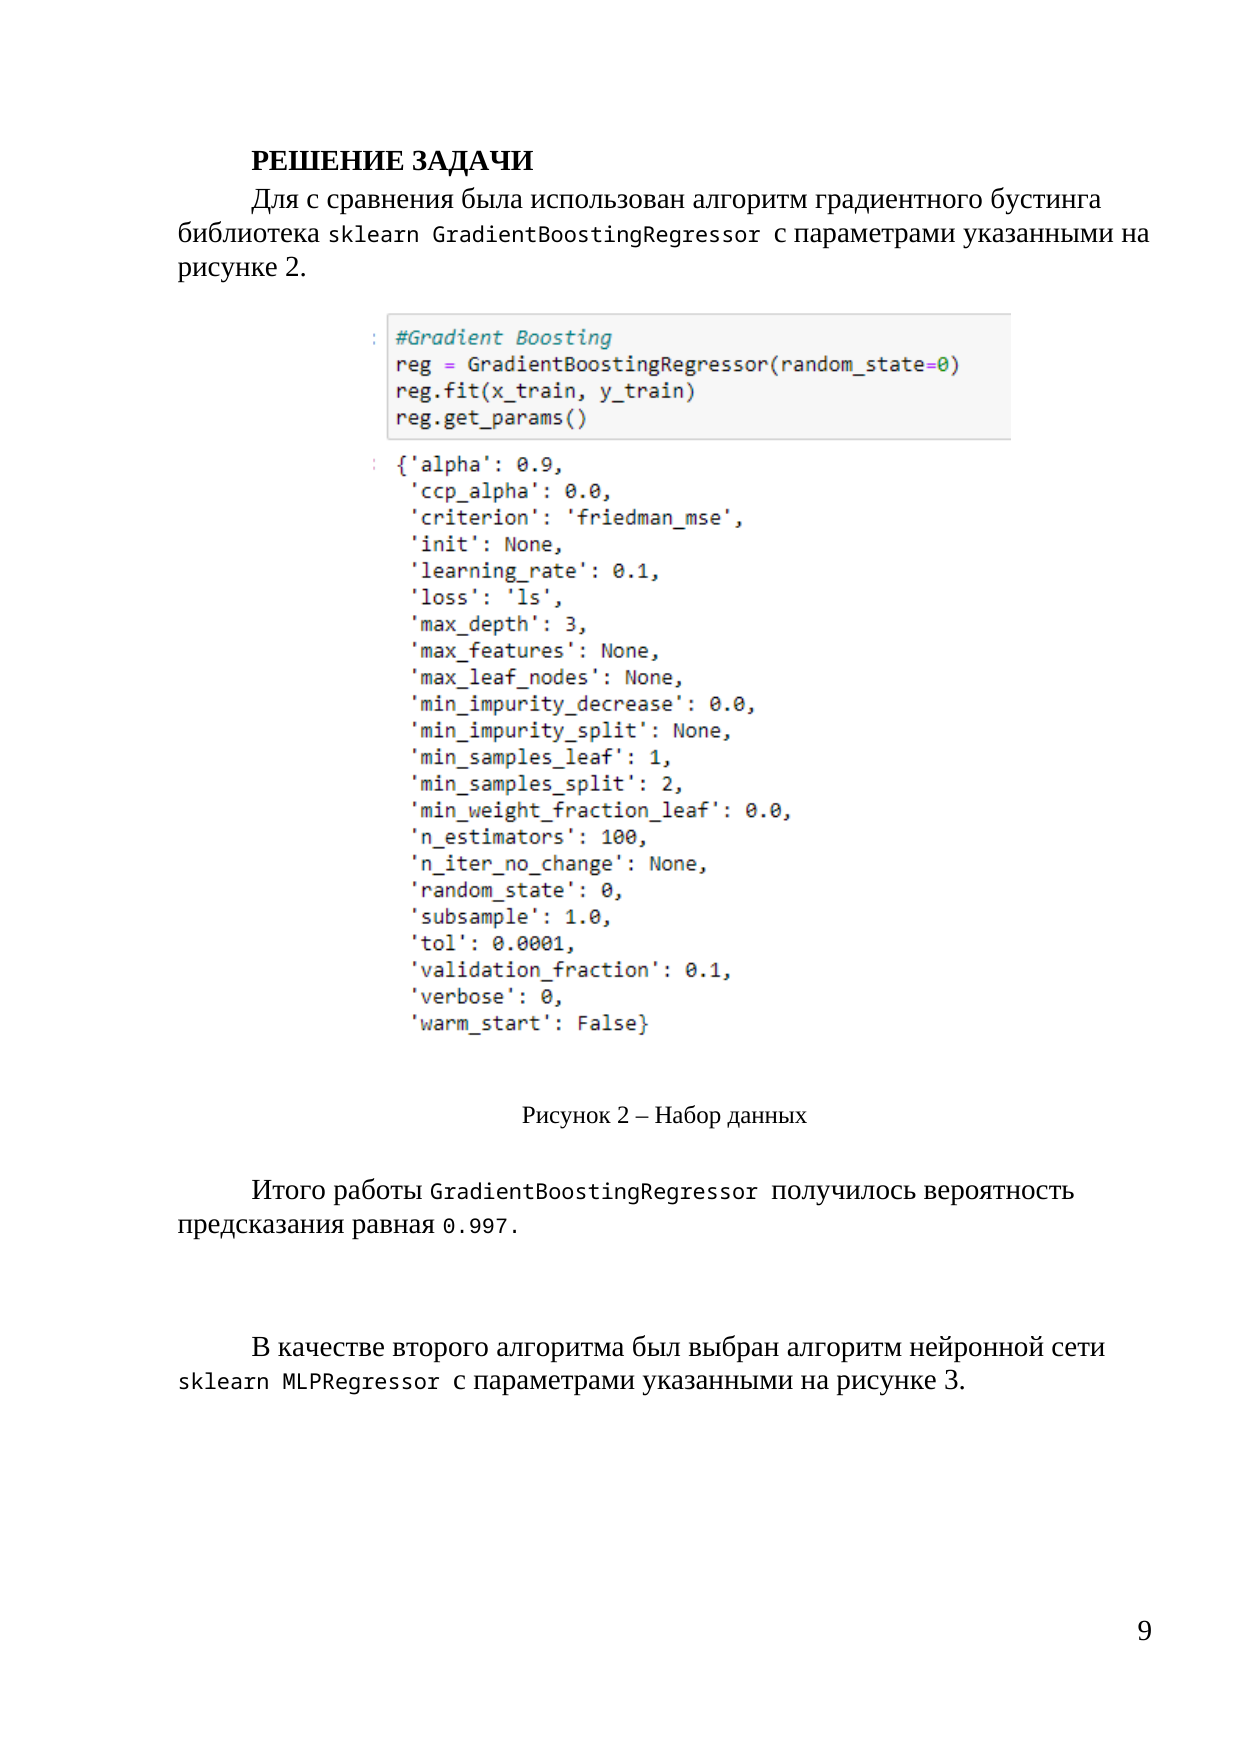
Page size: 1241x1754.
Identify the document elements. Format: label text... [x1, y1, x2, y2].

text Итого работы GradientBoostingRegressor получилось вероятность предсказания равная 0.997. [177, 1172, 1152, 1240]
text Для с сравнения была использован алгоритм градиентного бустинга библиотека sklearn GradientBoostingRegressor с параметрами указанными на рисунке 2. [177, 182, 1152, 282]
subtitle Решение задачи [177, 143, 1152, 177]
text В качестве второго алгоритма был выбран алгоритм нейронной сети sklearn MLPRegressor с параметрами указанными на рисунке 3. [177, 1329, 1152, 1396]
picture [373, 312, 1011, 1057]
